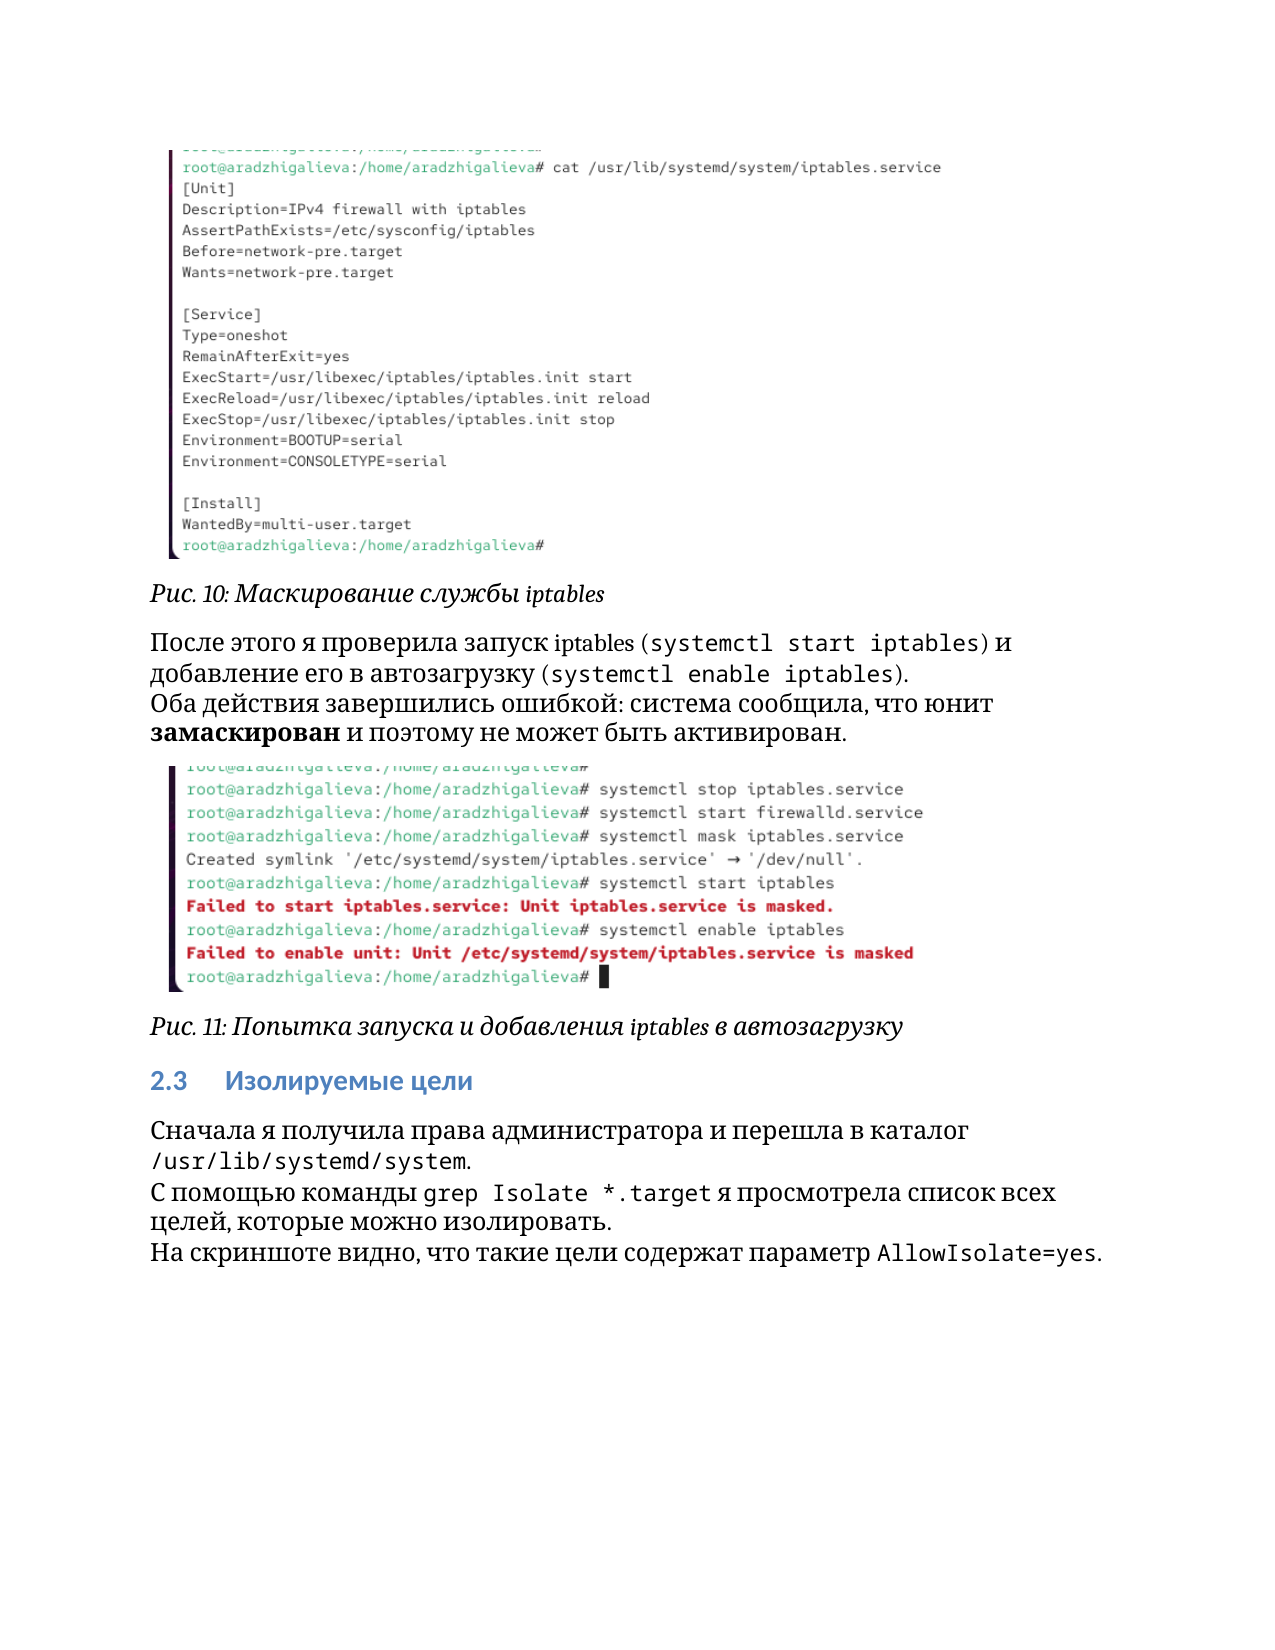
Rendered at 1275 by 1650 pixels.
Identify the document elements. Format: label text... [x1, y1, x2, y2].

text Рис. 10: Маскирование службы iptables [150, 580, 1125, 608]
text Рис. 11: Попытка запуска и добавления iptables в автозагрузку [150, 1013, 1125, 1041]
picture [168, 766, 1044, 992]
subtitle 2.3 Изолируемые цели [150, 1062, 1125, 1098]
picture [168, 150, 1044, 559]
text После этого я проверила запуск iptables (systemctl start iptables) и добавление его в автозагрузку (systemctl enable iptables). Оба действия завершились ошибкой: система сообщила, что юнит замаскирован и поэтому не может быть активирован. [150, 627, 1125, 747]
text Сначала я получила права администратора и перешла в каталог /usr/lib/systemd/system. С помощью команды grep Isolate *.target я просмотрела список всех целей, которые можно изолировать. На скриншоте видно, что такие цели содержат параметр AllowIsolate=yes. [150, 1117, 1125, 1268]
